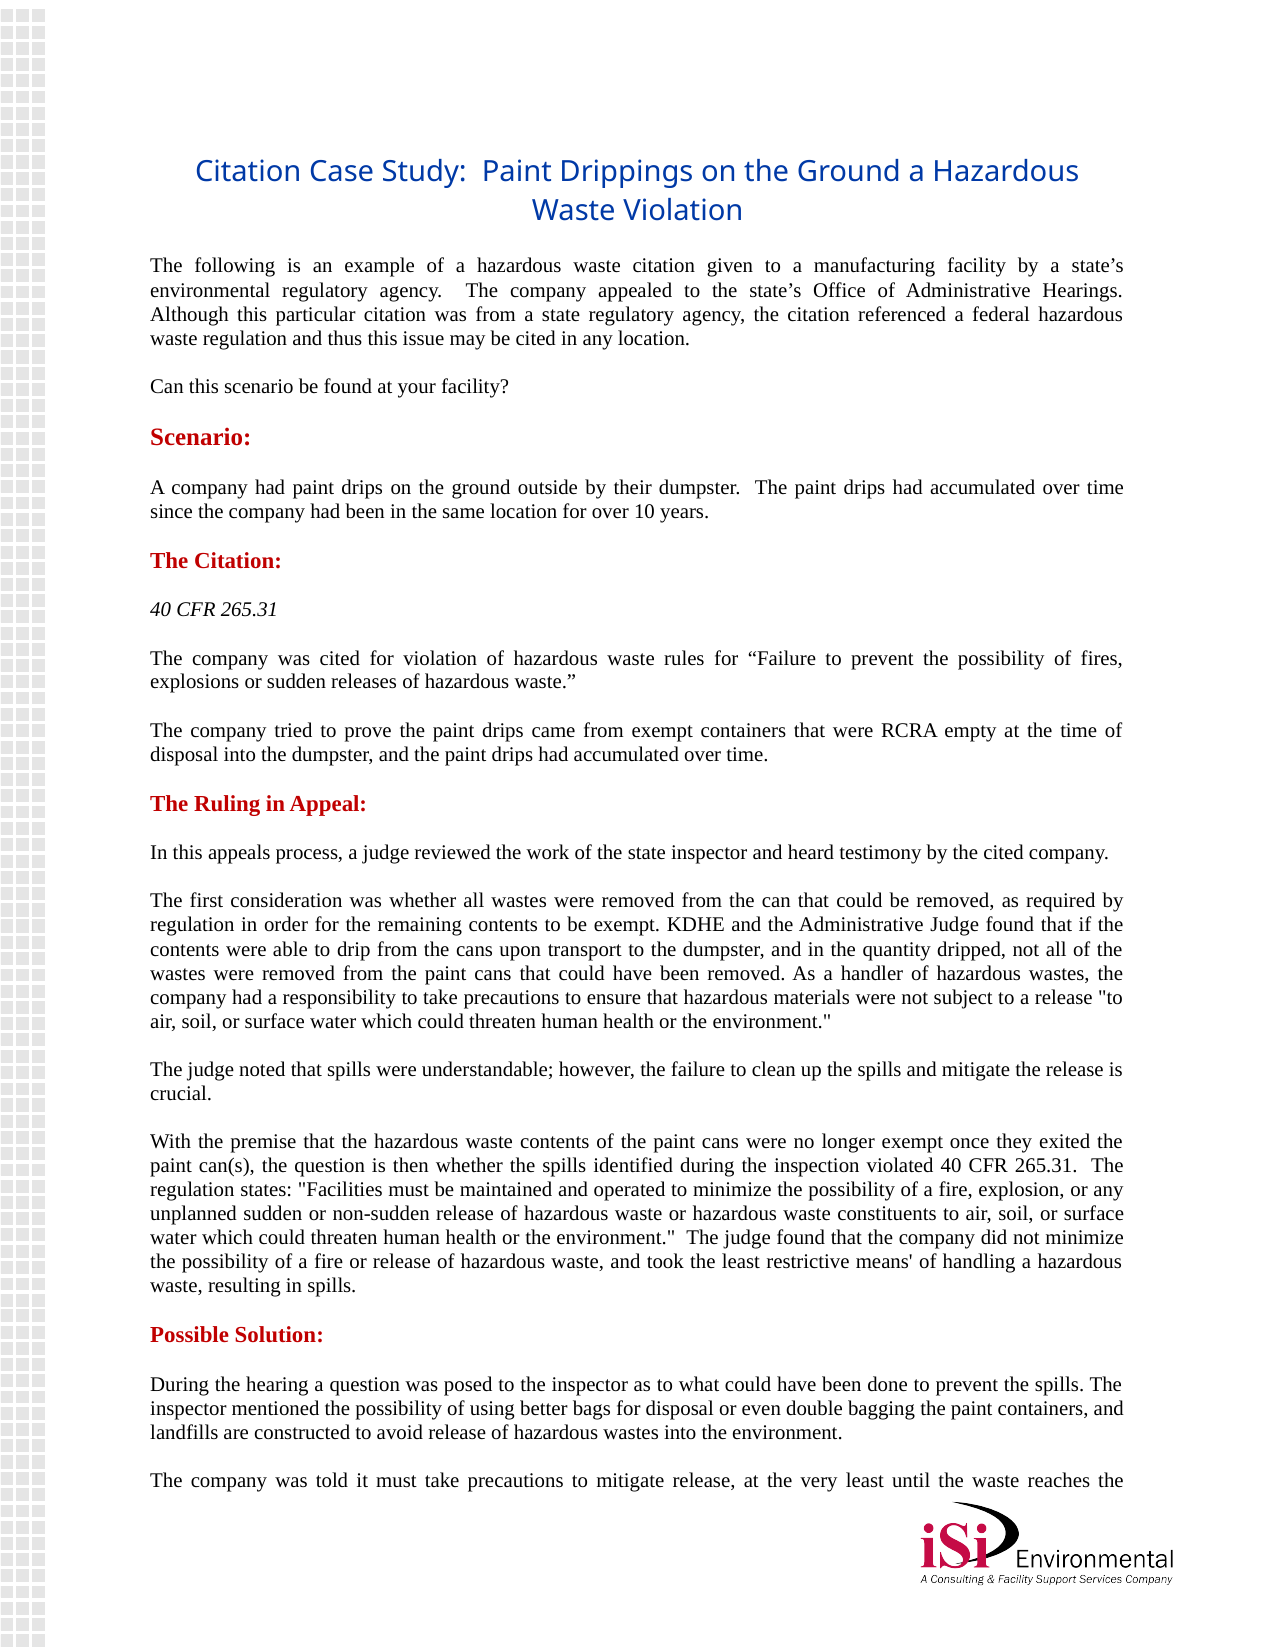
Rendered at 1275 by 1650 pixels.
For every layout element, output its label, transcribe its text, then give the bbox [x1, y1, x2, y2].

text During the hearing a question was posed to the inspector as to what could have been done to prevent the spills. The inspector mentioned the possibility of using better bags for disposal or even double bagging the paint containers, and landfills are constructed to avoid release of hazardous wastes into the environment. [150, 1372, 1125, 1444]
text The following is an example of a hazardous waste citation given to a manufacturing facility by a state’s environmental regulatory agency. The company appealed to the state’s Office of Administrative Hearings. Although this particular citation was from a state regulatory agency, the citation referenced a federal hazardous waste regulation and thus this issue may be cited in any location. [150, 253, 1125, 350]
text A company had paint drips on the ground outside by their dumpster. The paint drips had accumulated over time since the company had been in the same location for over 10 years. [150, 475, 1125, 523]
text With the premise that the hazardous waste contents of the paint cans were no longer exempt once they exited the paint can(s), the question is then whether the spills identified during the inspection violated 40 CFR 265.31. The regulation states: "Facilities must be maintained and operated to minimize the possibility of a fire, explosion, or any unplanned sudden or non-sudden release of hazardous waste or hazardous waste constituents to air, soil, or surface water which could threaten human health or the environment." The judge found that the company did not minimize the possibility of a fire or release of hazardous waste, and took the least restrictive means' of handling a hazardous waste, resulting in spills. [150, 1129, 1125, 1297]
text The first consideration was whether all wastes were removed from the can that could be removed, as required by regulation in order for the remaining contents to be exempt. KDHE and the Administrative Judge found that if the contents were able to drip from the cans upon transport to the dumpster, and in the quantity dripped, not all of the wastes were removed from the paint cans that could have been removed. As a handler of hazardous wastes, the company had a responsibility to take precautions to ensure that hazardous materials were not subject to a release "to air, soil, or surface water which could threaten human health or the environment." [150, 888, 1125, 1033]
text The company was cited for violation of hazardous waste rules for “Failure to prevent the possibility of fires, explosions or sudden releases of hazardous waste.” [150, 645, 1125, 693]
text The judge noted that spills were understandable; however, the failure to clean up the spills and mitigate the release is crucial. [150, 1057, 1125, 1105]
text The Ruling in Appeal: [150, 790, 1125, 816]
text In this appeals process, a judge reviewed the work of the state inspector and heard testimony by the cited company. [150, 840, 1125, 864]
text The company tried to prove the paint drips came from exempt containers that were RCRA empty at the time of disposal into the dumpster, and the paint drips had accumulated over time. [150, 718, 1125, 766]
text Possible Solution: [150, 1321, 1125, 1348]
text 40 CFR 265.31 [150, 597, 1125, 621]
text Citation Case Study: Paint Drippings on the Ground a Hazardous Waste Violation [150, 150, 1125, 229]
picture [911, 1493, 1180, 1595]
text The Citation: [150, 547, 1125, 573]
text Scenario: [150, 422, 1125, 451]
text Can this scenario be found at your facility? [150, 374, 1125, 398]
